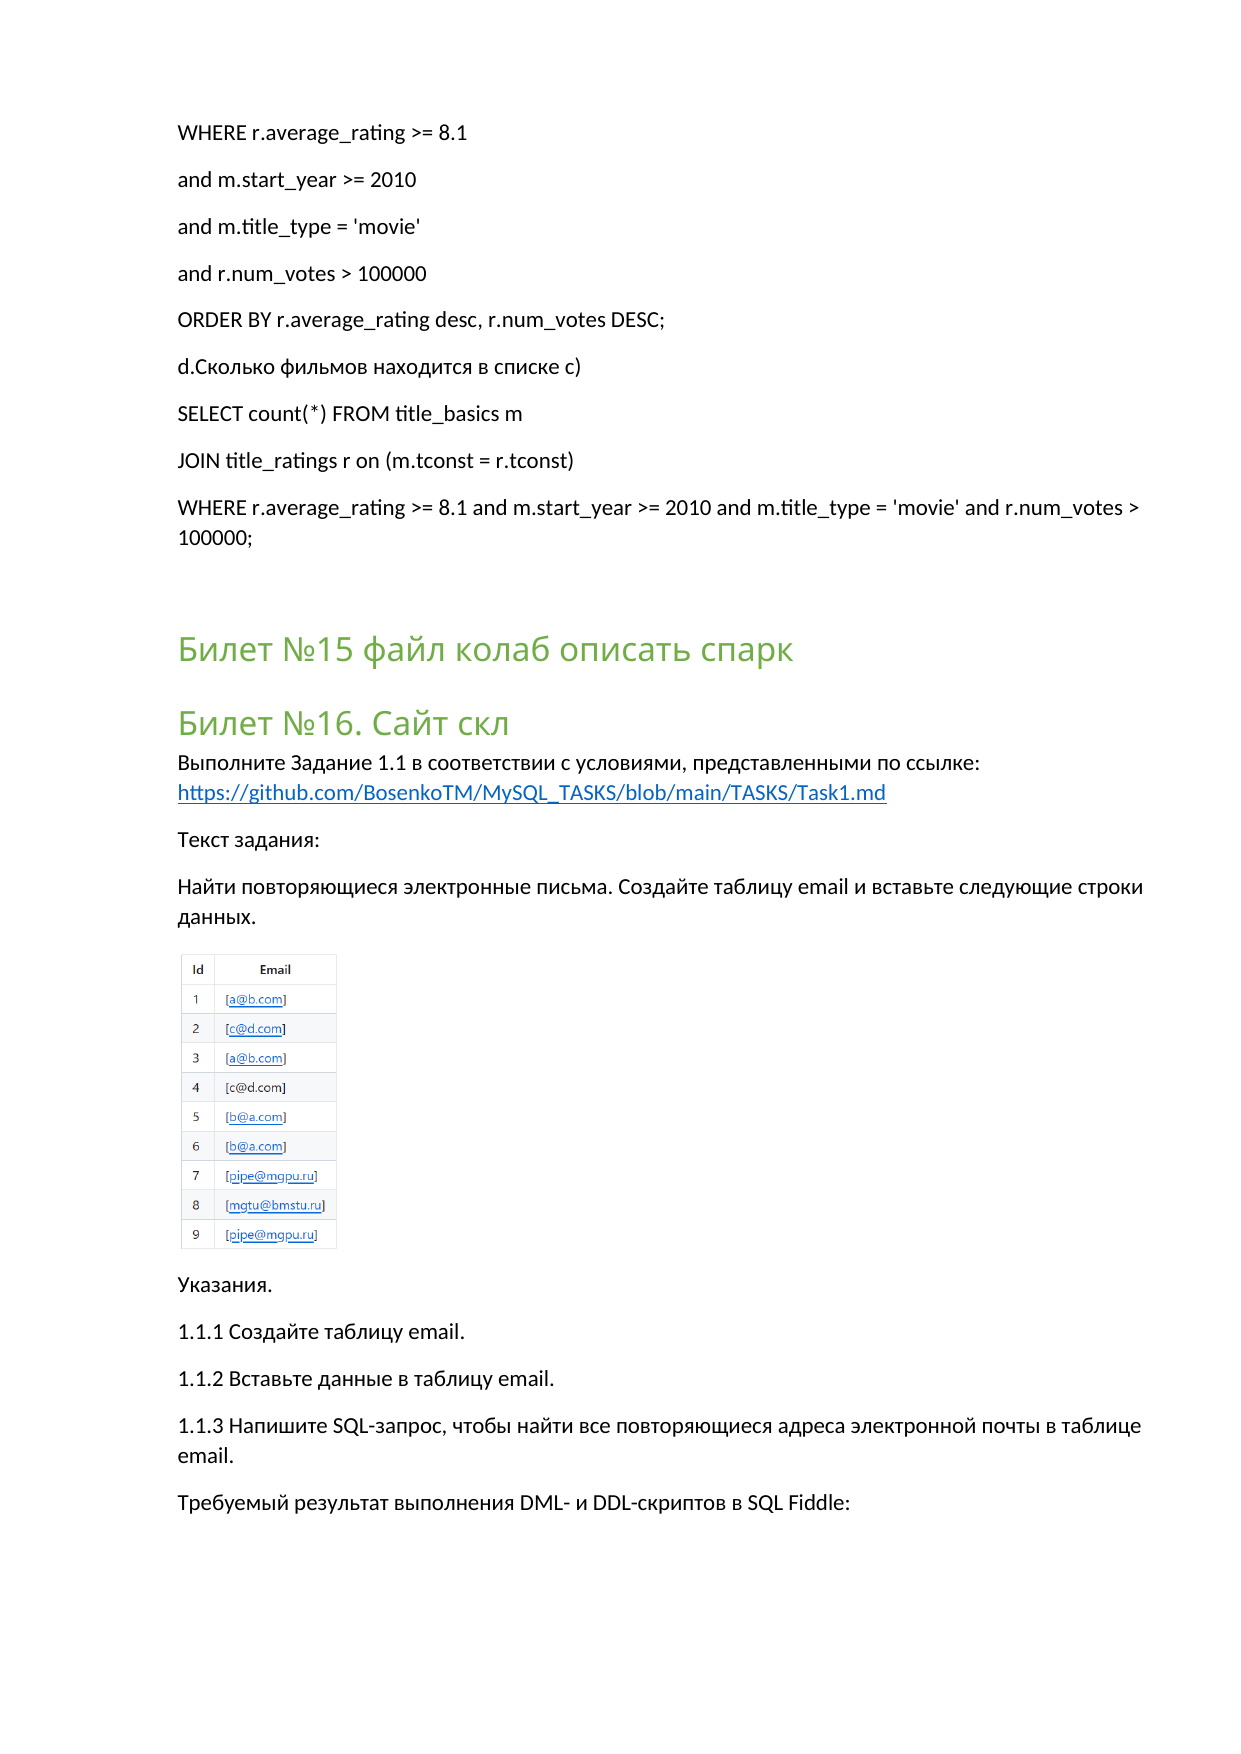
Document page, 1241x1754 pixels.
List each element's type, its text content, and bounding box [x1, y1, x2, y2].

text and m.title_type = 'movie' [177, 212, 1152, 240]
text d.Сколько фильмов находится в списке c) [177, 352, 1152, 381]
text and m.start_year >= 2010 [177, 165, 1152, 193]
text 1.1.2 Вставьте данные в таблицу email. [177, 1364, 1152, 1392]
text 1.1.3 Напишите SQL-запрос, чтобы найти все повторяющиеся адреса электронной почты в таблице email. [177, 1411, 1152, 1469]
text WHERE r.average_rating >= 8.1 and m.start_year >= 2010 and m.title_type = 'movie' and r.num_votes > 100000; [177, 493, 1152, 551]
picture [177, 949, 340, 1252]
text and r.num_votes > 100000 [177, 259, 1152, 287]
text Найти повторяющиеся электронные письма. Создайте таблицу email и вставьте следующие строки данных. [177, 872, 1152, 931]
text Текст задания: [177, 825, 1152, 853]
text 1.1.1 Создайте таблицу email. [177, 1317, 1152, 1345]
text WHERE r.average_rating >= 8.1 [177, 118, 1152, 146]
text Требуемый результат выполнения DML- и DDL-скриптов в SQL Fiddle: [177, 1488, 1152, 1516]
text Указания. [177, 1270, 1152, 1298]
subtitle Билет №16. Сайт скл [177, 699, 1152, 745]
text Выполните Задание 1.1 в соответствии с условиями, представленными по ссылке: https://github.com/BosenkoTM/MySQL_TASKS/blob/main/TASKS/Task1.md [177, 748, 1152, 807]
text ORDER BY r.average_rating desc, r.num_votes DESC; [177, 306, 1152, 334]
text SELECT count(*) FROM title_basics m [177, 399, 1152, 427]
text JOIN title_ratings r on (m.tconst = r.tconst) [177, 446, 1152, 474]
subtitle Билет №15 файл колаб описать спарк [177, 625, 1152, 671]
